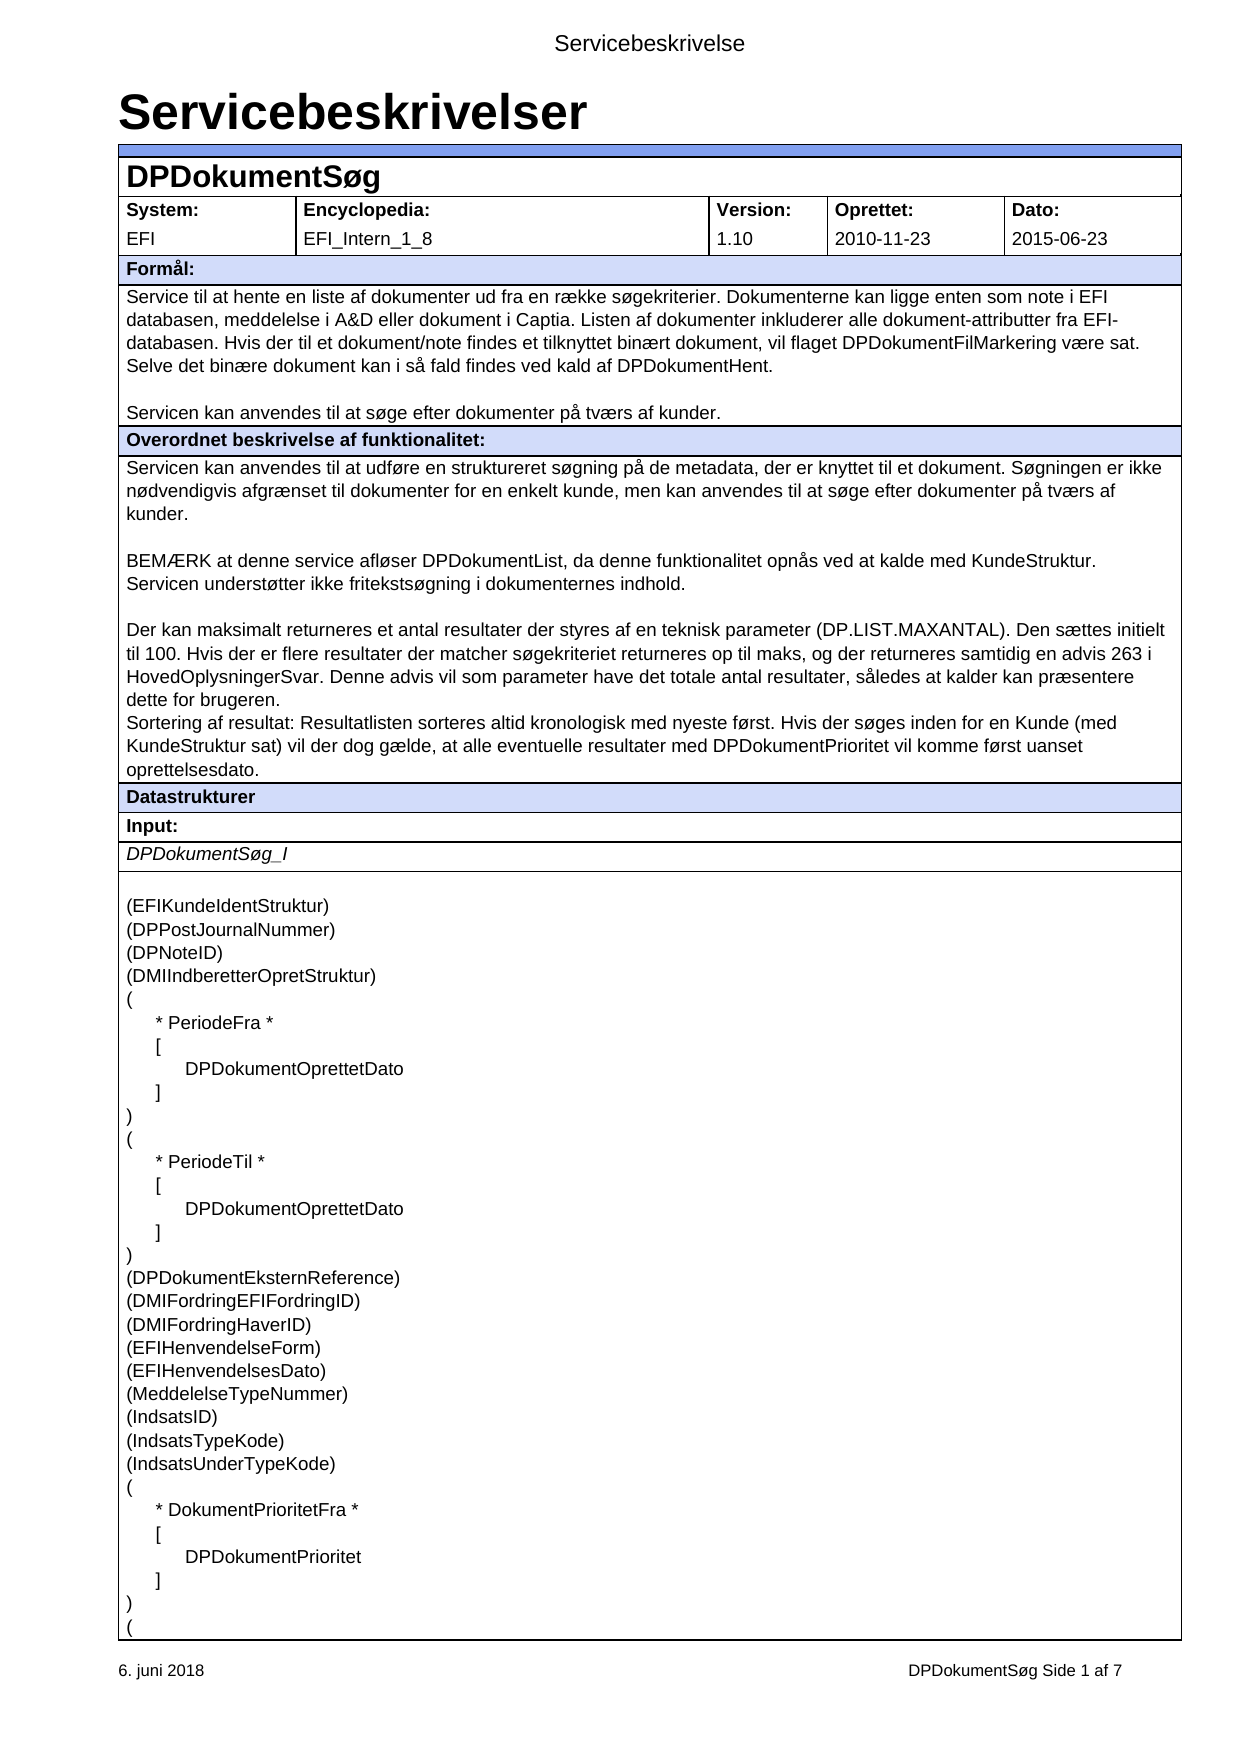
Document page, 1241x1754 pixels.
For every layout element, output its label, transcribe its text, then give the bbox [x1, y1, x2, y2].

table_cell Formål: [119, 256, 1181, 284]
table_cell 2015-06-23 [1005, 225, 1181, 254]
table_cell Input: [119, 813, 1181, 841]
table_cell DPDokumentSøg [119, 158, 1181, 196]
table_cell Dato: [1005, 197, 1181, 225]
table_cell 2010-11-23 [828, 225, 1004, 254]
table_cell EFI_Intern_1_8 [297, 225, 708, 254]
table_cell Oprettet: [828, 197, 1004, 225]
table_cell Datastrukturer [119, 784, 1181, 812]
table_cell Servicen kan anvendes til at udføre en struktureret søgning på de metadata, der er knyttet til et dokument. Søgningen er ikke nødvendigvis afgrænset til dokumenter for en enkelt kunde, men kan anvendes til at søge efter dokumenter på tværs af kunder. BEMÆRK at denne service afløser DPDokumentList, da denne funktionalitet opnås ved at kalde med KundeStruktur. Servicen understøtter ikke fritekstsøgning i dokumenternes indhold. Der kan maksimalt returneres et antal resultater der styres af en teknisk parameter (DP.LIST.MAXANTAL). Den sættes initielt til 100. Hvis der er flere resultater der matcher søgekriteriet returneres op til maks, og der returneres samtidig en advis 263 i HovedOplysningerSvar. Denne advis vil som parameter have det totale antal resultater, således at kalder kan præsentere dette for brugeren. Sortering af resultat: Resultatlisten sorteres altid kronologisk med nyeste først. Hvis der søges inden for en Kunde (med KundeStruktur sat) vil der dog gælde, at alle eventuelle resultater med DPDokumentPrioritet vil komme først uanset oprettelsesdato. [119, 457, 1181, 782]
table_cell Version: [710, 197, 827, 225]
table_cell Overordnet beskrivelse af funktionalitet: [119, 427, 1181, 455]
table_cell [119, 872, 1181, 1639]
table_cell System: [119, 197, 295, 225]
table_header [119, 145, 1181, 156]
table_cell Service til at hente en liste af dokumenter ud fra en række søgekriterier. Dokumenterne kan ligge enten som note i EFI databasen, meddelelse i A&D eller dokument i Captia. Listen af dokumenter inkluderer alle dokument-attributter fra EFI-databasen. Hvis der til et dokument/note findes et tilknyttet binært dokument, vil flaget DPDokumentFilMarkering være sat. Selve det binære dokument kan i så fald findes ved kald af DPDokumentHent. Servicen kan anvendes til at søge efter dokumenter på tværs af kunder. [119, 286, 1181, 425]
table_cell Encyclopedia: [297, 197, 708, 225]
text Servicebeskrivelser [118, 82, 1181, 140]
table_cell DPDokumentSøg_I [119, 843, 1181, 871]
table_cell 1.10 [710, 225, 827, 254]
table_cell EFI [119, 225, 295, 254]
